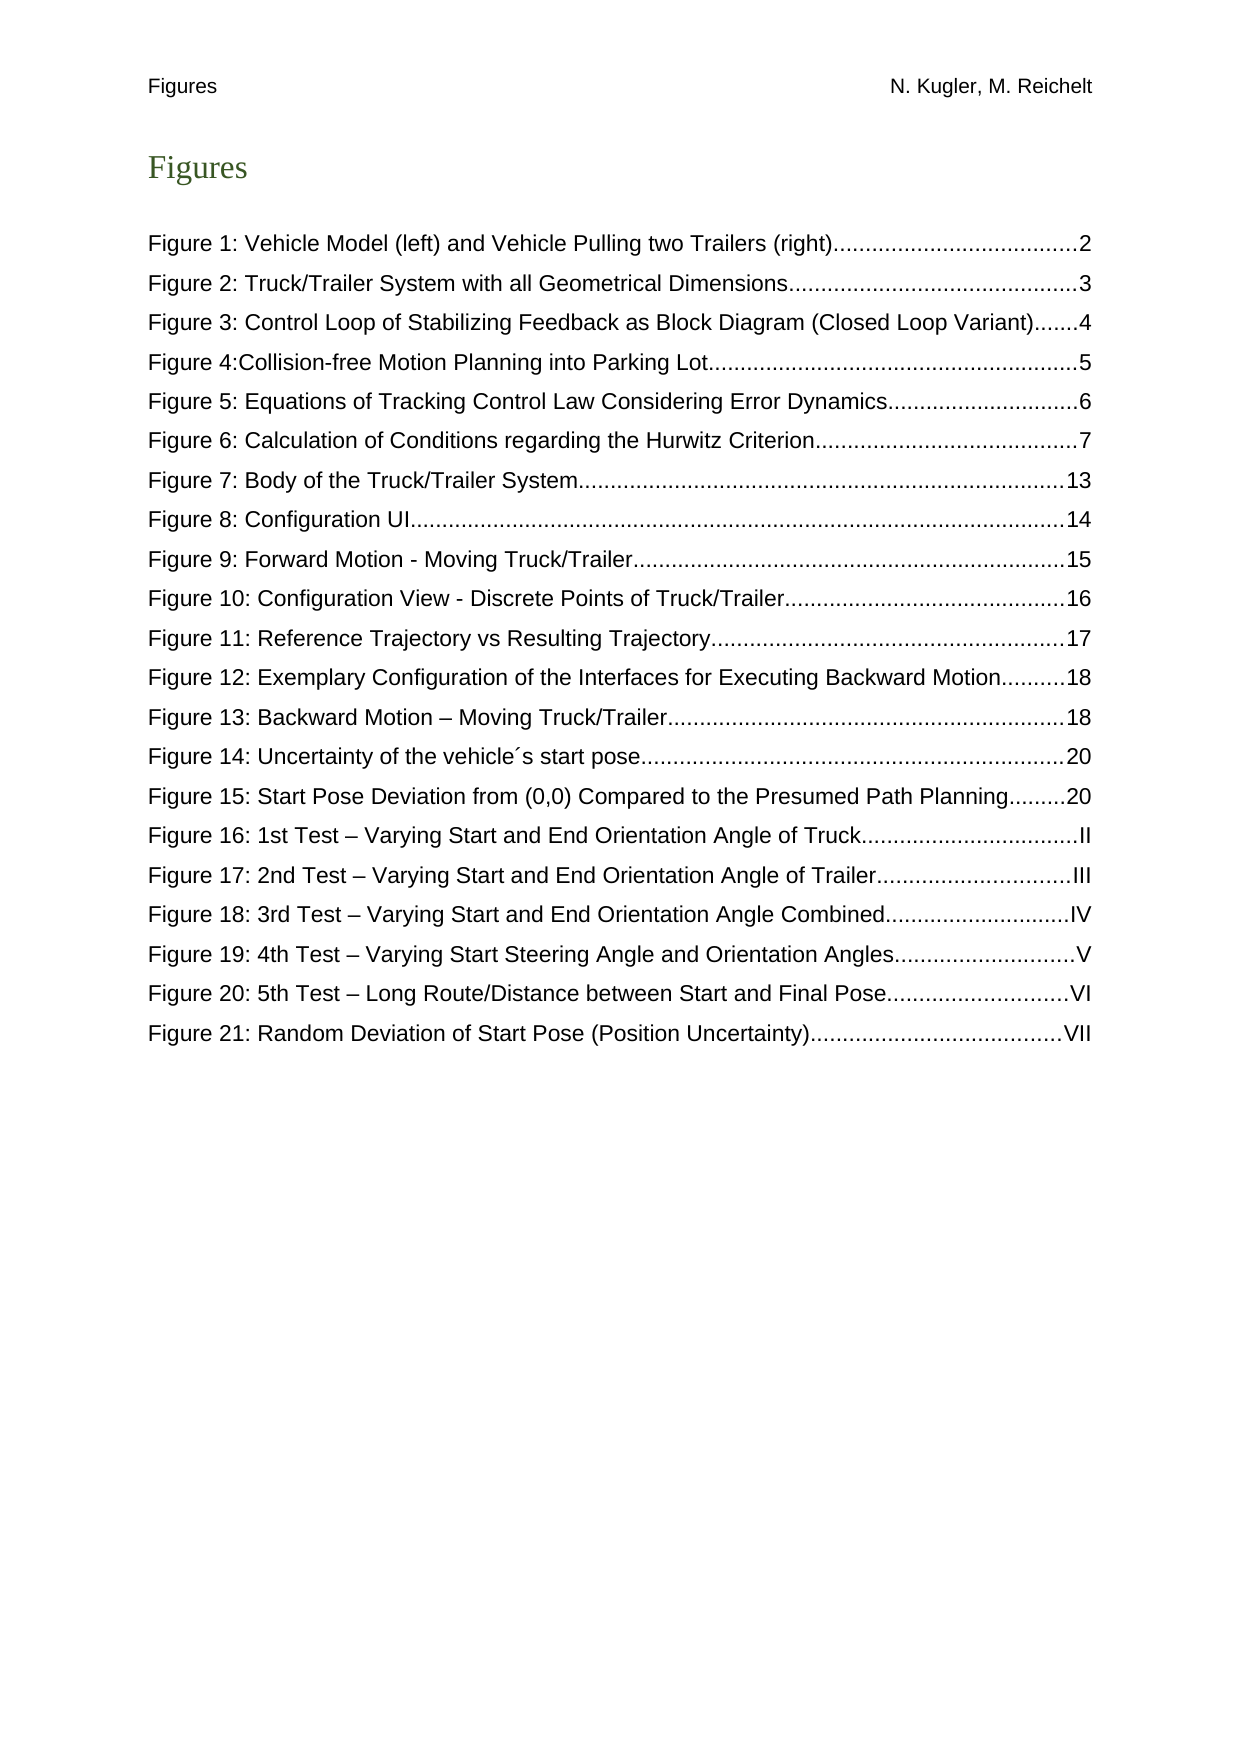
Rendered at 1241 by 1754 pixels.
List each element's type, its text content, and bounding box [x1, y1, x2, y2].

text Figure 1: Vehicle Model (left) and Vehicle Pulling two Trailers (right) 2 [148, 230, 1093, 256]
text Figure 3: Control Loop of Stabilizing Feedback as Block Diagram (Closed Loop Variant) 4 [148, 309, 1093, 335]
text Figure 19: 4th Test – Varying Start Steering Angle and Orientation Angles V [148, 941, 1093, 967]
subtitle Figures [148, 148, 1093, 186]
text Figure 5: Equations of Tracking Control Law Considering Error Dynamics 6 [148, 388, 1093, 414]
text Figure 8: Configuration UI 14 [148, 506, 1093, 533]
text Figure 14: Uncertainty of the vehicle´s start pose 20 [148, 743, 1093, 770]
text Figure 21: Random Deviation of Start Pose (Position Uncertainty) VII [148, 1020, 1093, 1046]
text Figure 6: Calculation of Conditions regarding the Hurwitz Criterion 7 [148, 427, 1093, 454]
text Figure 20: 5th Test – Long Route/Distance between Start and Final Pose VI [148, 980, 1093, 1007]
text Figure 2: Truck/Trailer System with all Geometrical Dimensions 3 [148, 269, 1093, 296]
text Figure 10: Configuration View - Discrete Points of Truck/Trailer 16 [148, 585, 1093, 612]
text Figure 4:Collision-free Motion Planning into Parking Lot 5 [148, 348, 1093, 375]
text Figure 9: Forward Motion - Moving Truck/Trailer 15 [148, 546, 1093, 572]
text Figure 12: Exemplary Configuration of the Interfaces for Executing Backward Motion 18 [148, 664, 1093, 691]
text Figure 7: Body of the Truck/Trailer System 13 [148, 467, 1093, 493]
text Figure 18: 3rd Test – Varying Start and End Orientation Angle Combined IV [148, 901, 1093, 928]
text Figure 16: 1st Test – Varying Start and End Orientation Angle of Truck II [148, 822, 1093, 849]
text Figure 17: 2nd Test – Varying Start and End Orientation Angle of Trailer III [148, 862, 1093, 888]
text Figure 15: Start Pose Deviation from (0,0) Compared to the Presumed Path Planning 20 [148, 783, 1093, 809]
text Figure 11: Reference Trajectory vs Resulting Trajectory 17 [148, 625, 1093, 651]
text Figure 13: Backward Motion – Moving Truck/Trailer 18 [148, 704, 1093, 730]
